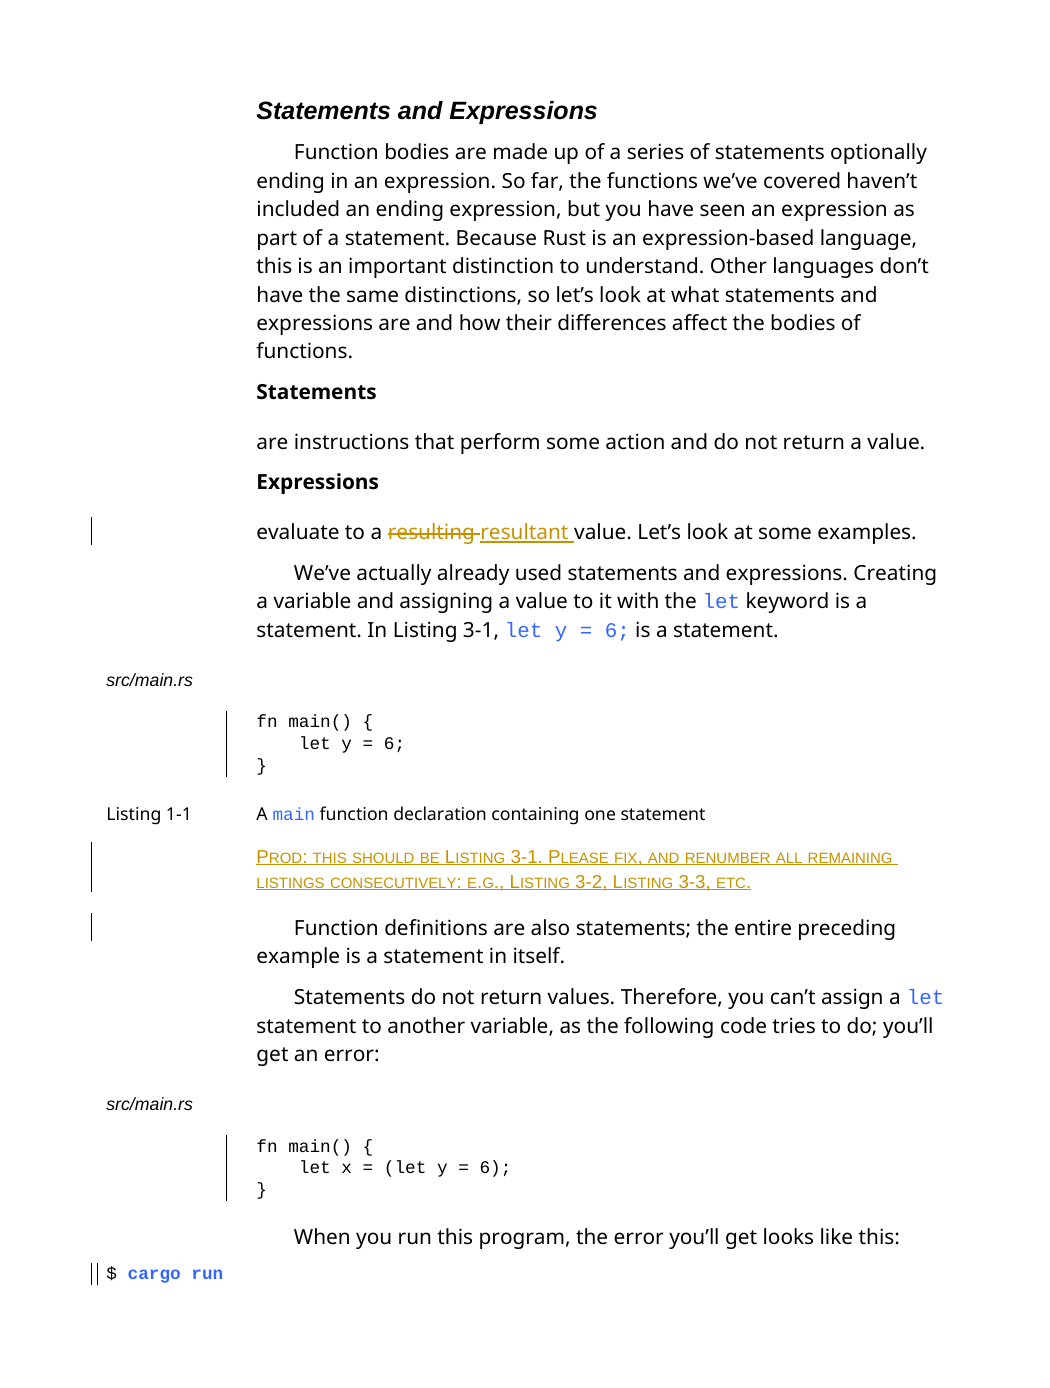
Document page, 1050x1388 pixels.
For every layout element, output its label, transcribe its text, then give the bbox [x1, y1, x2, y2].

text Function definitions are also statements; the entire preceding example is a statement in itself. [256, 913, 950, 970]
text $ cargo run [98, 1263, 950, 1285]
text are instructions that perform some action and do not return a value. [256, 427, 950, 455]
text Statements and Expressions [256, 94, 950, 125]
list A main function declaration containing one statement [106, 802, 950, 826]
text Function bodies are made up of a series of statements optionally ending in an expression. So far, the functions we’ve covered haven’t included an ending expression, but you have seen an expression as part of a statement. Because Rust is an expression-based language, this is an important distinction to understand. Other languages don’t have the same distinctions, so let’s look at what statements and expressions are and how their differences affect the bodies of functions. [256, 137, 950, 365]
text } [227, 1179, 950, 1201]
text src/main.rs [106, 668, 950, 690]
text Statements [256, 377, 950, 406]
text Expressions [256, 468, 950, 496]
text Statements do not return values. Therefore, you can’t assign a let statement to another variable, as the following code tries to do; you’ll get an error: [256, 982, 950, 1068]
text When you run this program, the error you’ll get looks like this: [256, 1222, 950, 1250]
text We’ve actually already used statements and expressions. Creating a variable and assigning a value to it with the let keyword is a statement. In Listing 3-1, let y = 6; is a statement. [256, 558, 950, 643]
text evaluate to a value. Let’s look at some examples. [256, 517, 950, 545]
text } [227, 755, 950, 777]
text fn main() { [227, 1135, 950, 1157]
text fn main() { [227, 711, 950, 733]
text let y = 6; [227, 733, 950, 755]
text src/main.rs [106, 1093, 950, 1114]
text let x = (let y = 6); [227, 1157, 950, 1179]
